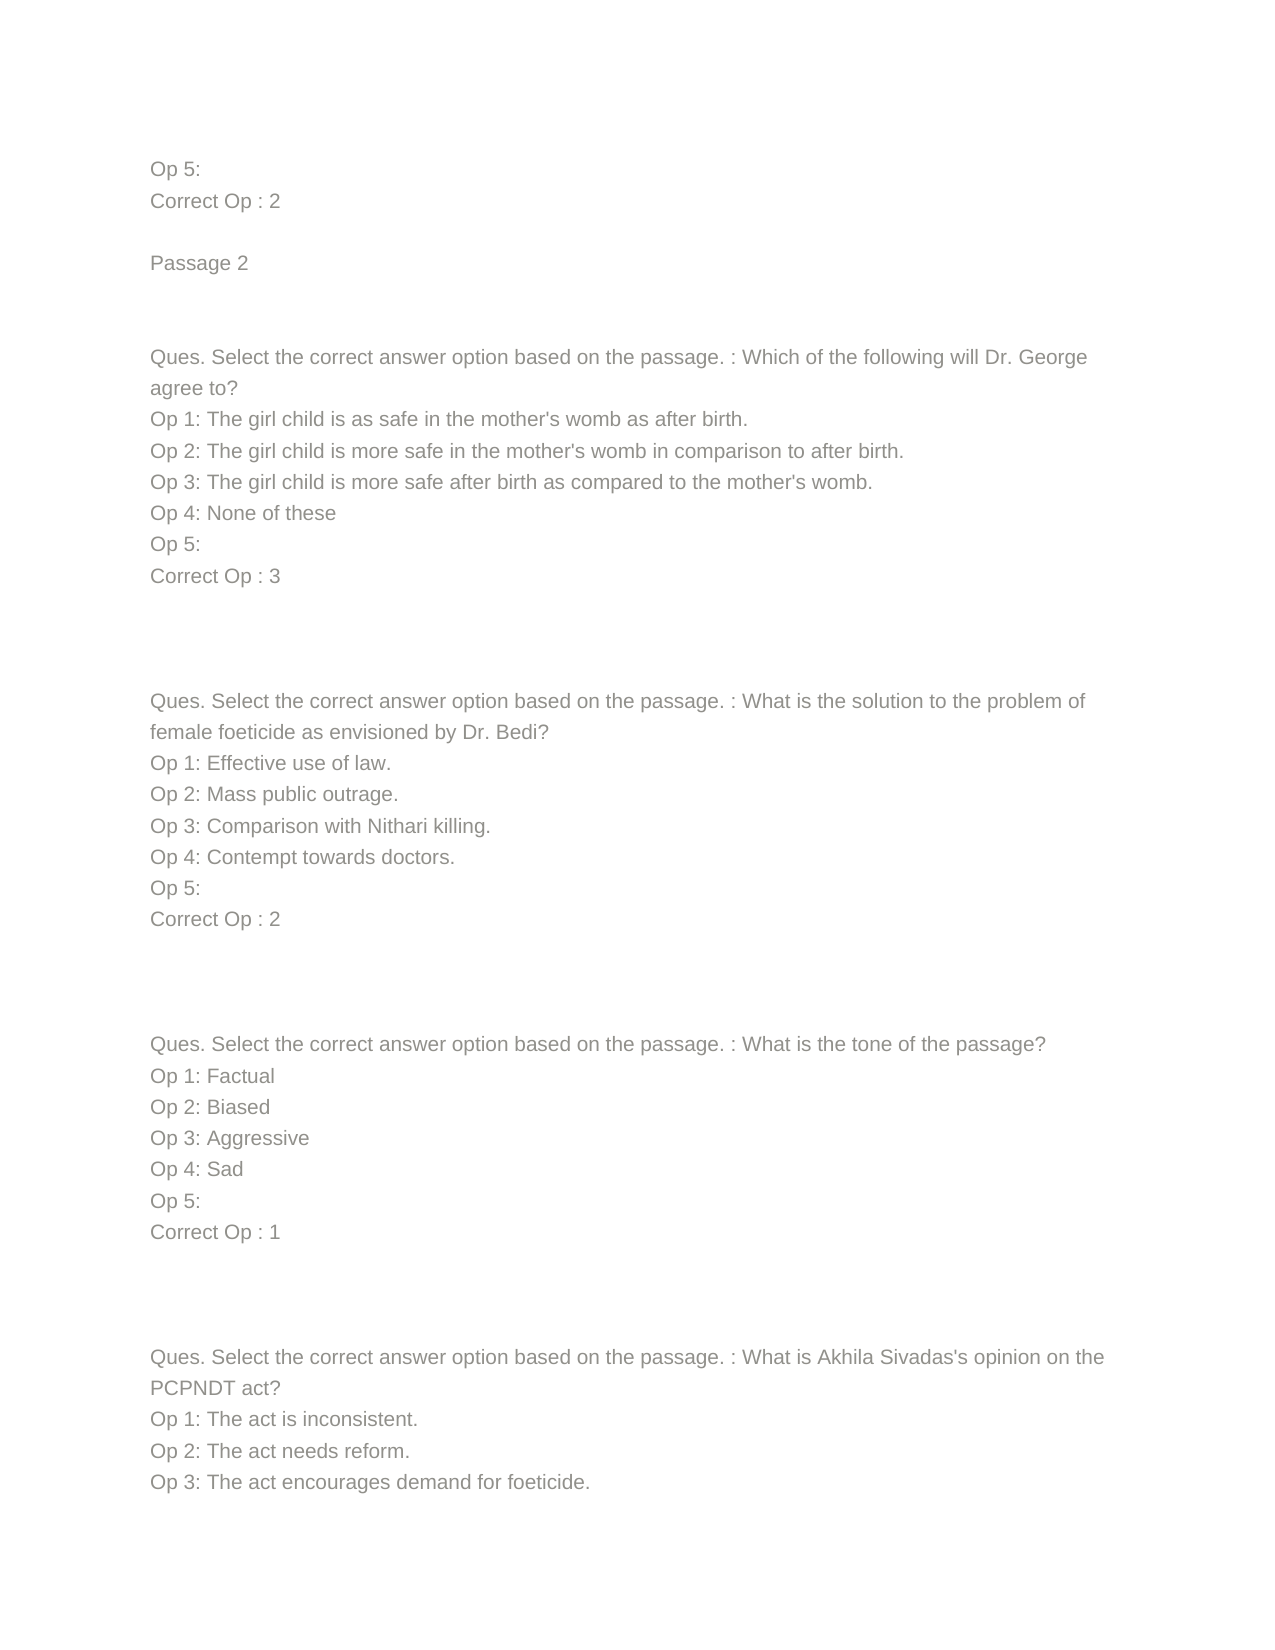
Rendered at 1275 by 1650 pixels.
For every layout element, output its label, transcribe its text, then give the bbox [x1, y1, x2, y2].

text Op 2: The girl child is more safe in the mother's womb in comparison to after birth. [150, 431, 1125, 462]
text Op 5: [150, 150, 1125, 181]
text Op 5: [150, 869, 1125, 900]
text Correct Op : 2 [150, 900, 1125, 931]
text Ques. Select the correct answer option based on the passage. : What is Akhila Sivadas's opinion on the PCPNDT act? [150, 1337, 1125, 1400]
text Correct Op : 2 [150, 181, 1125, 212]
text Op 5: [150, 525, 1125, 556]
text Passage 2 [150, 212, 1125, 275]
text Op 4: Sad [150, 1150, 1125, 1181]
text Op 2: Biased [150, 1087, 1125, 1119]
text Op 4: Contempt towards doctors. [150, 837, 1125, 869]
text Op 1: Factual [150, 1056, 1125, 1087]
text Op 3: Comparison with Nithari killing. [150, 806, 1125, 837]
text Correct Op : 1 [150, 1212, 1125, 1244]
text Op 1: Effective use of law. [150, 744, 1125, 775]
text Op 2: Mass public outrage. [150, 775, 1125, 806]
text Ques. Select the correct answer option based on the passage. : What is the tone of the passage? [150, 1025, 1125, 1056]
text Op 3: The act encourages demand for foeticide. [150, 1462, 1125, 1494]
text Op 1: The act is inconsistent. [150, 1400, 1125, 1431]
text Ques. Select the correct answer option based on the passage. : Which of the following will Dr. George agree to? [150, 337, 1125, 400]
text Op 5: [150, 1181, 1125, 1212]
text Op 3: The girl child is more safe after birth as compared to the mother's womb. [150, 462, 1125, 494]
text Correct Op : 3 [150, 556, 1125, 587]
text Ques. Select the correct answer option based on the passage. : What is the solution to the problem of female foeticide as envisioned by Dr. Bedi? [150, 681, 1125, 744]
text Op 3: Aggressive [150, 1119, 1125, 1150]
text Op 1: The girl child is as safe in the mother's womb as after birth. [150, 400, 1125, 431]
text Op 2: The act needs reform. [150, 1431, 1125, 1462]
text Op 4: None of these [150, 494, 1125, 525]
